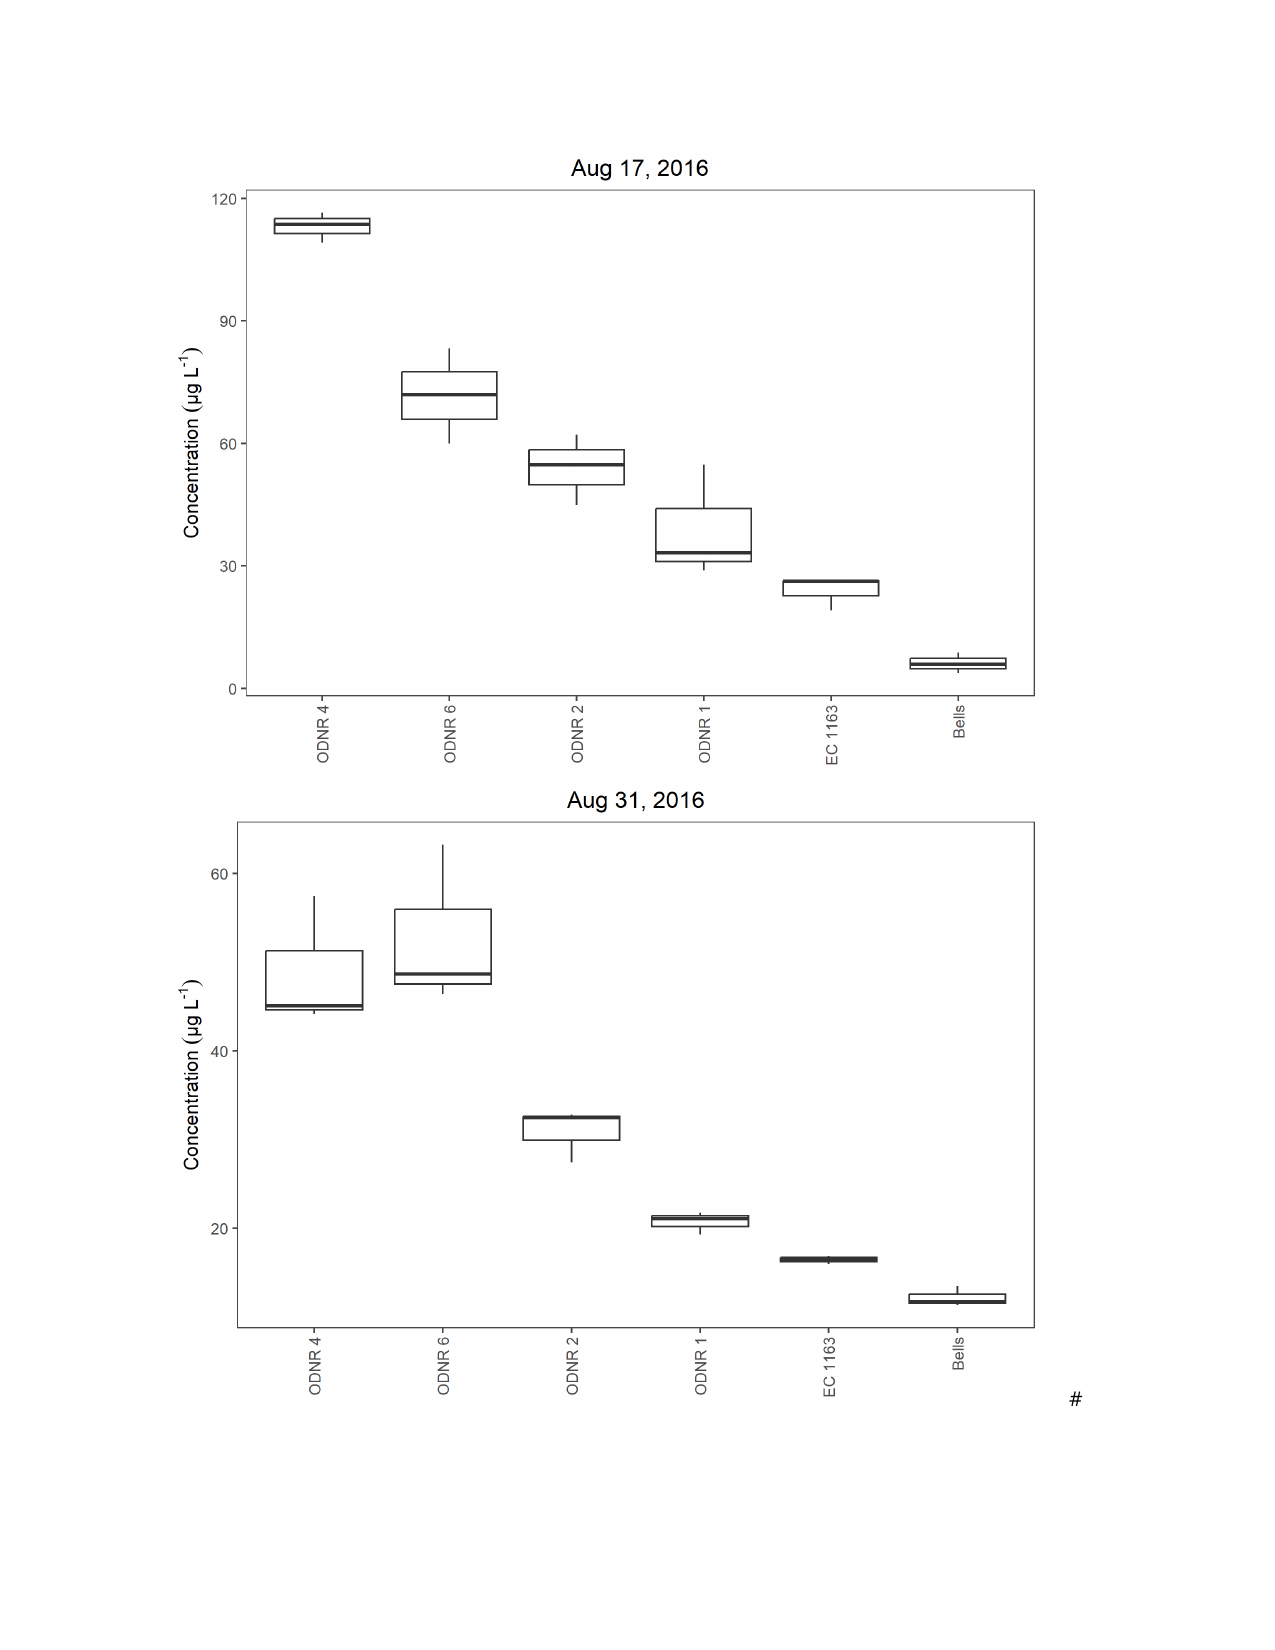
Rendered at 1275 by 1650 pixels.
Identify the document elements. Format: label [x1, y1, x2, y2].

picture [168, 781, 1044, 1407]
text [150, 150, 1125, 1412]
picture [168, 150, 1044, 775]
